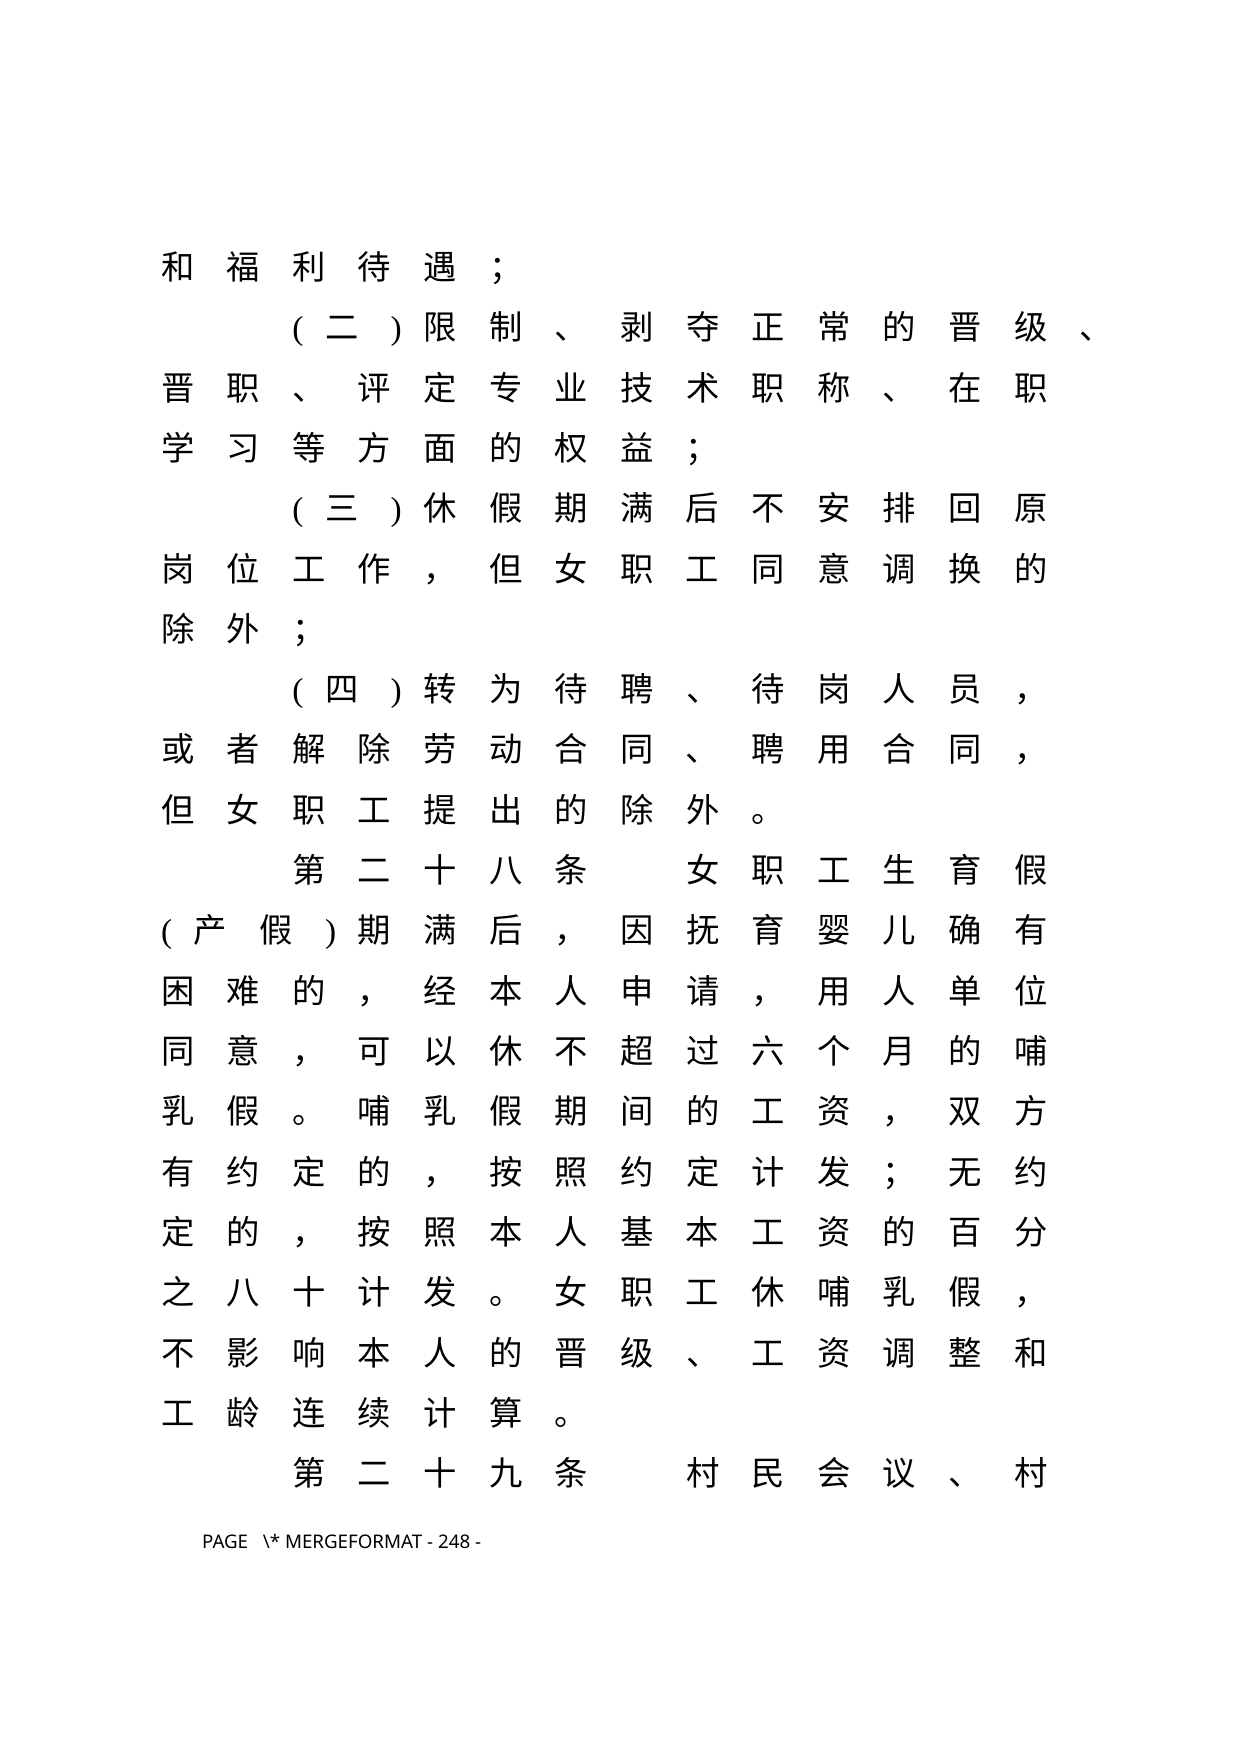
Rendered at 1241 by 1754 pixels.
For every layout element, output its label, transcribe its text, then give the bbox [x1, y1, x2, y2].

text (一)取消、降低、扣发工资和福利待遇； [161, 235, 1079, 295]
text (三)休假期满后不安排回原岗位工作，但女职工同意调换的除外； [161, 476, 1079, 657]
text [161, 1441, 1079, 1501]
text (四)转为待聘、待岗人员，或者解除劳动合同、聘用合同，但女职工提出的除外。 [161, 657, 1079, 838]
text (二)限制、剥夺正常的晋级、晋职、评定专业技术职称、在职学习等方面的权益； [161, 295, 1079, 476]
text 第二十八条 女职工生育假(产假)期满后，因抚育婴儿确有困难的，经本人申请，用人单位同意，可以休不超过六个月的哺乳假。哺乳假期间的工资，双方有约定的，按照约定计发；无约定的，按照本人基本工资的百分之八十计发。女职工休哺乳假，不影响本人的晋级、工资调整和工龄连续计算。 [161, 838, 1079, 1441]
